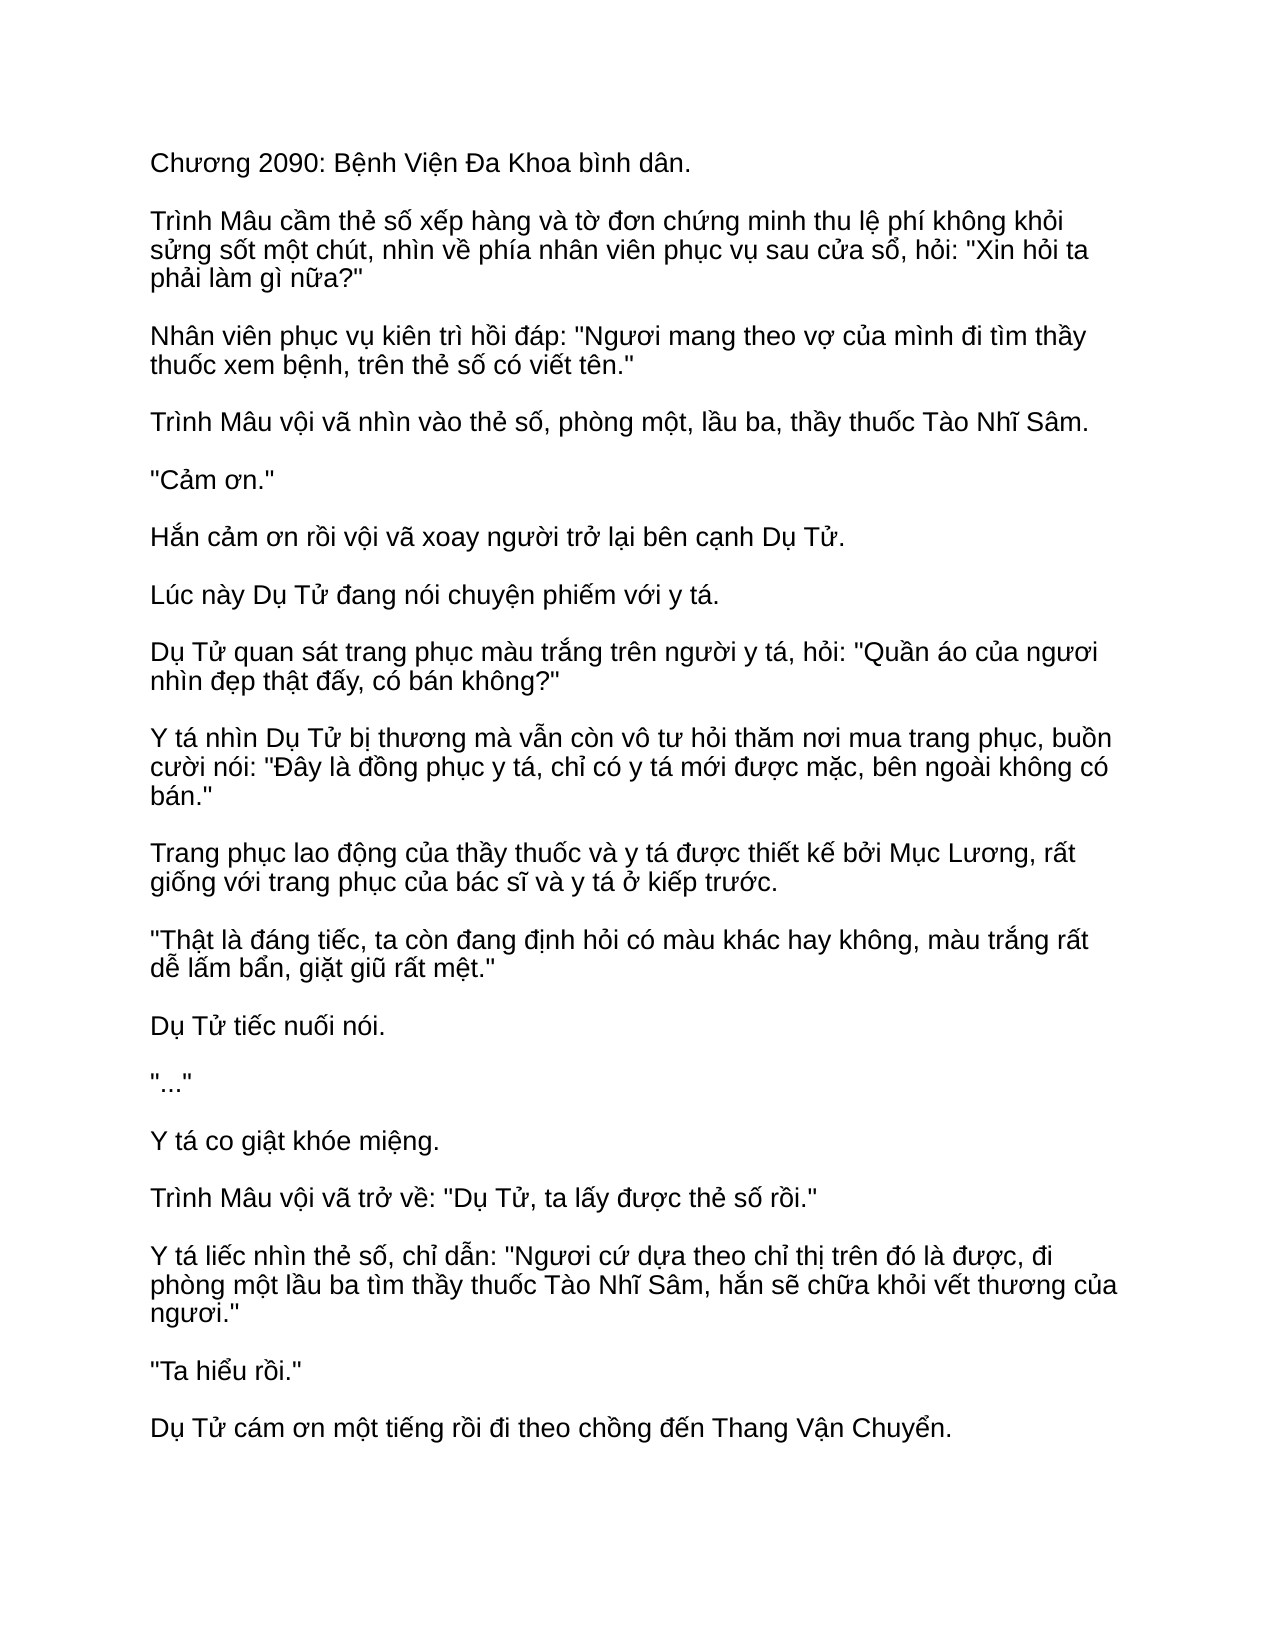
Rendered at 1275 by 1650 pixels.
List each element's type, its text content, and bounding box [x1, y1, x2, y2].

text "Cảm ơn." [150, 466, 1125, 495]
text "..." [150, 1070, 1125, 1099]
text Nhân viên phục vụ kiên trì hồi đáp: "Ngươi mang theo vợ của mình đi tìm thầy thuốc xem bệnh, trên thẻ số có viết tên." [150, 322, 1125, 380]
text Dụ Tử tiếc nuối nói. [150, 1012, 1125, 1041]
text Trang phục lao động của thầy thuốc và y tá được thiết kế bởi Mục Lương, rất giống với trang phục của bác sĩ và y tá ở kiếp trước. [150, 840, 1125, 897]
text "Ta hiểu rồi." [150, 1357, 1125, 1386]
text Trình Mâu vội vã trở về: "Dụ Tử, ta lấy được thẻ số rồi." [150, 1185, 1125, 1214]
text Y tá liếc nhìn thẻ số, chỉ dẫn: "Ngươi cứ dựa theo chỉ thị trên đó là được, đi phòng một lầu ba tìm thầy thuốc Tào Nhĩ Sâm, hắn sẽ chữa khỏi vết thương của ngươi." [150, 1242, 1125, 1329]
text Hắn cảm ơn rồi vội vã xoay người trở lại bên cạnh Dụ Tử. [150, 524, 1125, 552]
text Trình Mâu vội vã nhìn vào thẻ số, phòng một, lầu ba, thầy thuốc Tào Nhĩ Sâm. [150, 409, 1125, 437]
text Dụ Tử cám ơn một tiếng rồi đi theo chồng đến Thang Vận Chuyển. [150, 1415, 1125, 1444]
text Lúc này Dụ Tử đang nói chuyện phiếm với y tá. [150, 581, 1125, 610]
text Y tá co giật khóe miệng. [150, 1127, 1125, 1156]
text Trình Mâu cầm thẻ số xếp hàng và tờ đơn chứng minh thu lệ phí không khỏi sửng sốt một chút, nhìn về phía nhân viên phục vụ sau cửa sổ, hỏi: "Xin hỏi ta phải làm gì nữa?" [150, 207, 1125, 294]
text Chương 2090: Bệnh Viện Đa Khoa bình dân. [150, 150, 1125, 179]
text Y tá nhìn Dụ Tử bị thương mà vẫn còn vô tư hỏi thăm nơi mua trang phục, buồn cười nói: "Đây là đồng phục y tá, chỉ có y tá mới được mặc, bên ngoài không có bán." [150, 725, 1125, 811]
text "Thật là đáng tiếc, ta còn đang định hỏi có màu khác hay không, màu trắng rất dễ lấm bẩn, giặt giũ rất mệt." [150, 926, 1125, 984]
text Dụ Tử quan sát trang phục màu trắng trên người y tá, hỏi: "Quần áo của ngươi nhìn đẹp thật đấy, có bán không?" [150, 639, 1125, 696]
